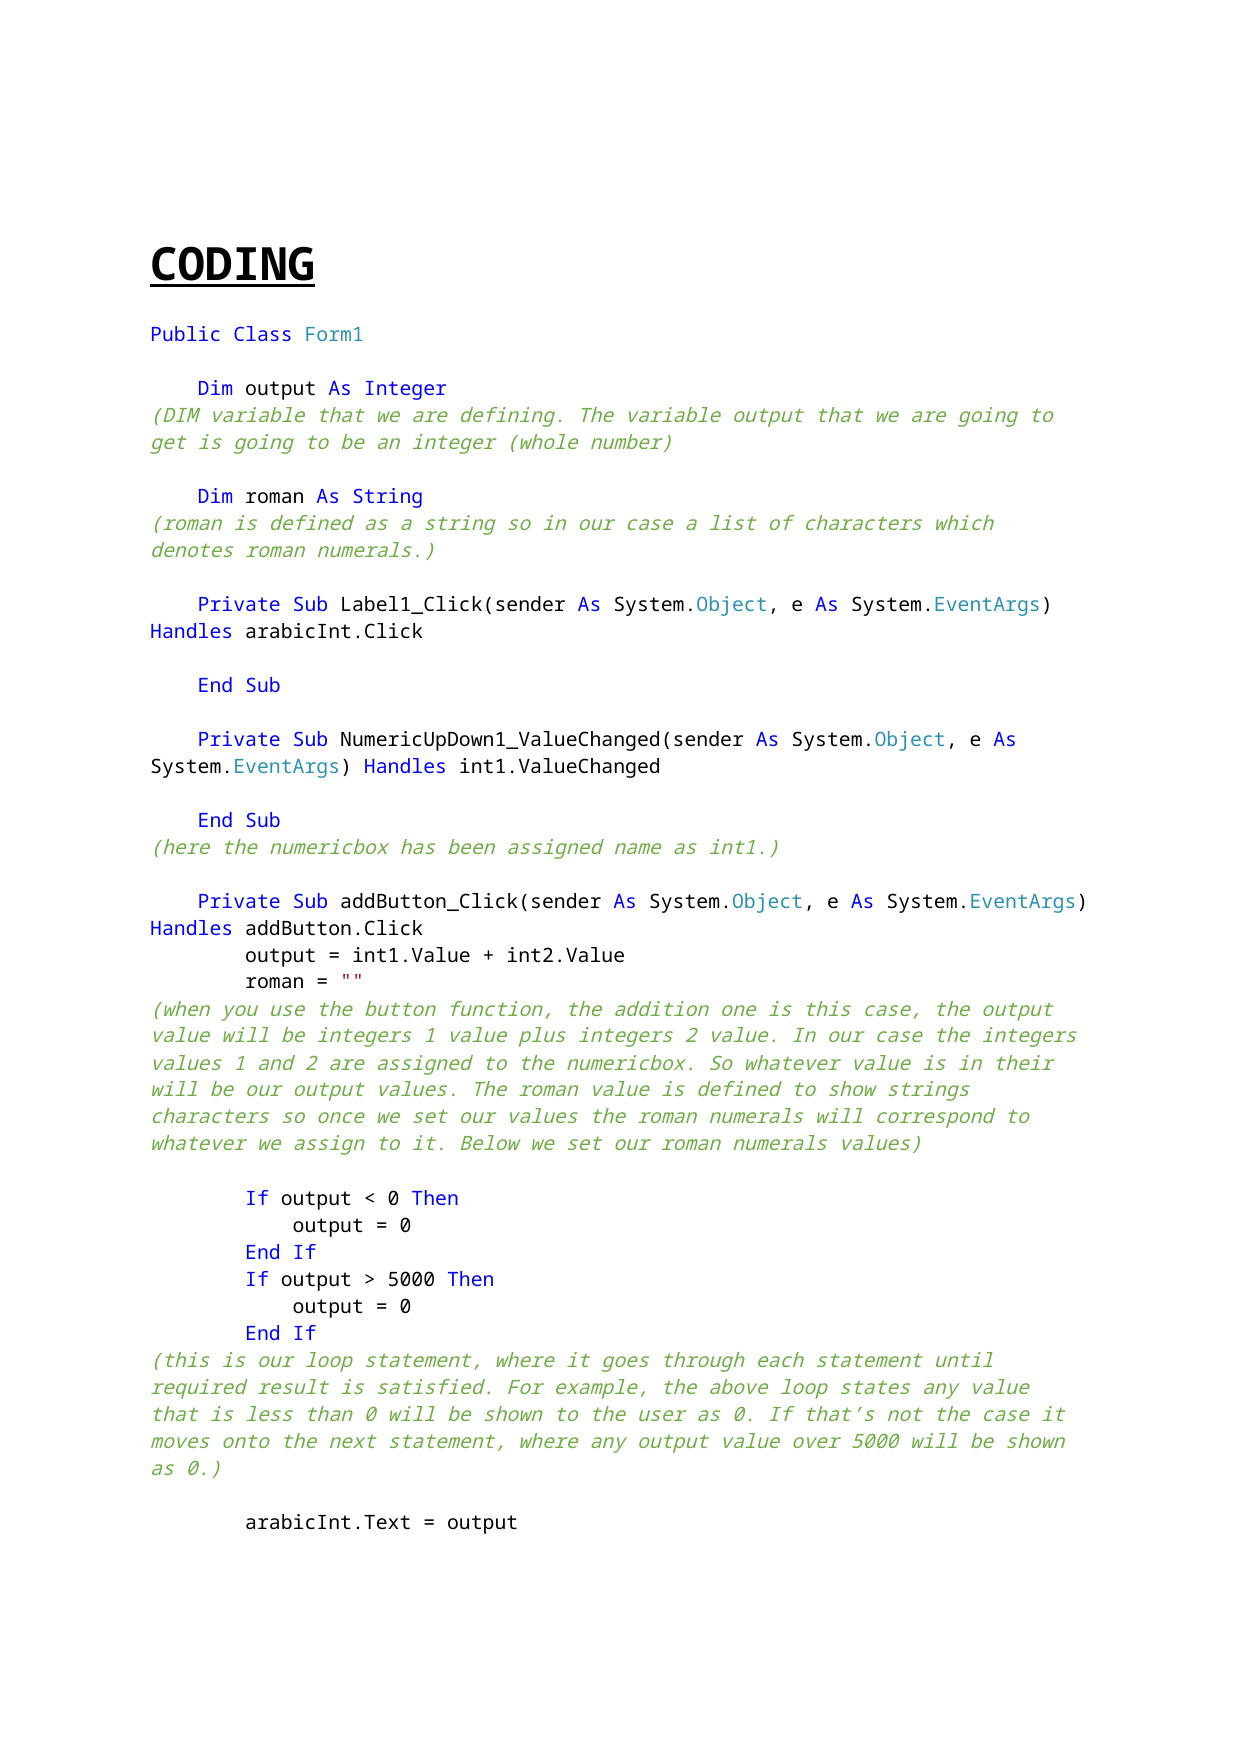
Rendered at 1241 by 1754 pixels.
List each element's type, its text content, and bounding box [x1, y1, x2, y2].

text Private Sub NumericUpDown1_ValueChanged(sender As System.Object, e As System.EventArgs) Handles int1.ValueChanged [150, 725, 1090, 779]
text Dim roman As String [150, 482, 1090, 509]
text If output < 0 Then [150, 1185, 1090, 1212]
text If output > 5000 Then [150, 1266, 1090, 1293]
text Private Sub addButton_Click(sender As System.Object, e As System.EventArgs) Handles addButton.Click [150, 887, 1090, 941]
text End Sub [150, 671, 1090, 698]
text End If [150, 1239, 1090, 1266]
text (DIM variable that we are defining. The variable output that we are going to get is going to be an integer (whole number) [150, 401, 1090, 455]
text arabicInt.Text = output [150, 1508, 1090, 1535]
text (roman is defined as a string so in our case a list of characters which denotes roman numerals.) [150, 509, 1090, 563]
text CODING [150, 231, 1090, 293]
text output = 0 [150, 1293, 1090, 1319]
text End Sub [150, 806, 1090, 833]
text Dim output As Integer [150, 374, 1090, 401]
text output = int1.Value + int2.Value [150, 941, 1090, 968]
text Private Sub Label1_Click(sender As System.Object, e As System.EventArgs) Handles arabicInt.Click [150, 590, 1090, 644]
text Public Class Form1 [150, 320, 1090, 347]
text (this is our loop statement, where it goes through each statement until required result is satisfied. For example, the above loop states any value that is less than 0 will be shown to the user as 0. If that’s not the case it moves onto the next statement, where any output value over 5000 will be shown as 0.) [150, 1347, 1090, 1481]
text roman = "" [150, 968, 1090, 995]
text output = 0 [150, 1212, 1090, 1239]
text (when you use the button function, the addition one is this case, the output value will be integers 1 value plus integers 2 value. In our case the integers values 1 and 2 are assigned to the numericbox. So whatever value is in their will be our output values. The roman value is defined to show strings characters so once we set our values the roman numerals will correspond to whatever we assign to it. Below we set our roman numerals values) [150, 995, 1090, 1157]
text End If [150, 1319, 1090, 1347]
text (here the numericbox has been assigned name as int1.) [150, 833, 1090, 860]
